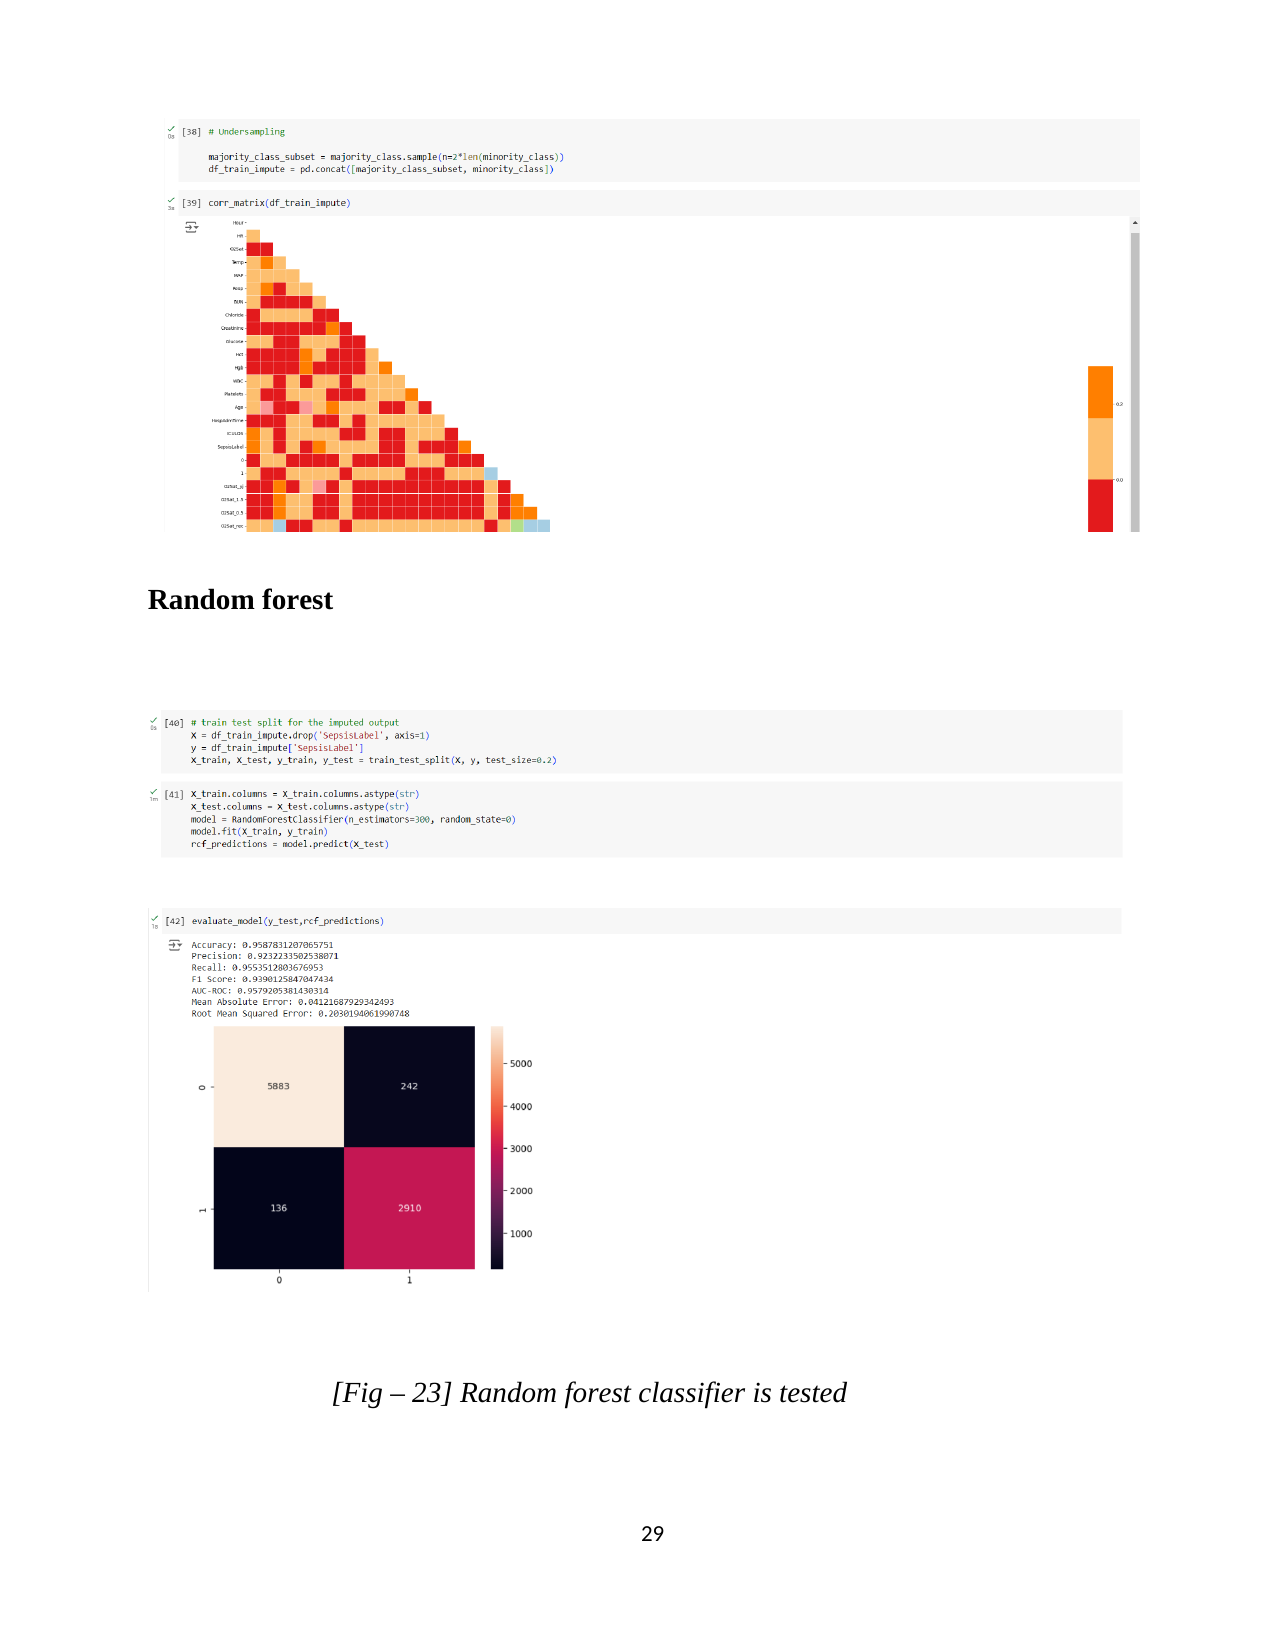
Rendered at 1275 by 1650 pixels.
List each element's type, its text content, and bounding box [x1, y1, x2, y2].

text [Fig – 23] Random forest classifier is tested [148, 1376, 1157, 1409]
picture [164, 118, 1140, 532]
picture [147, 908, 1123, 1292]
picture [147, 710, 1123, 859]
text Random forest [148, 582, 1157, 615]
